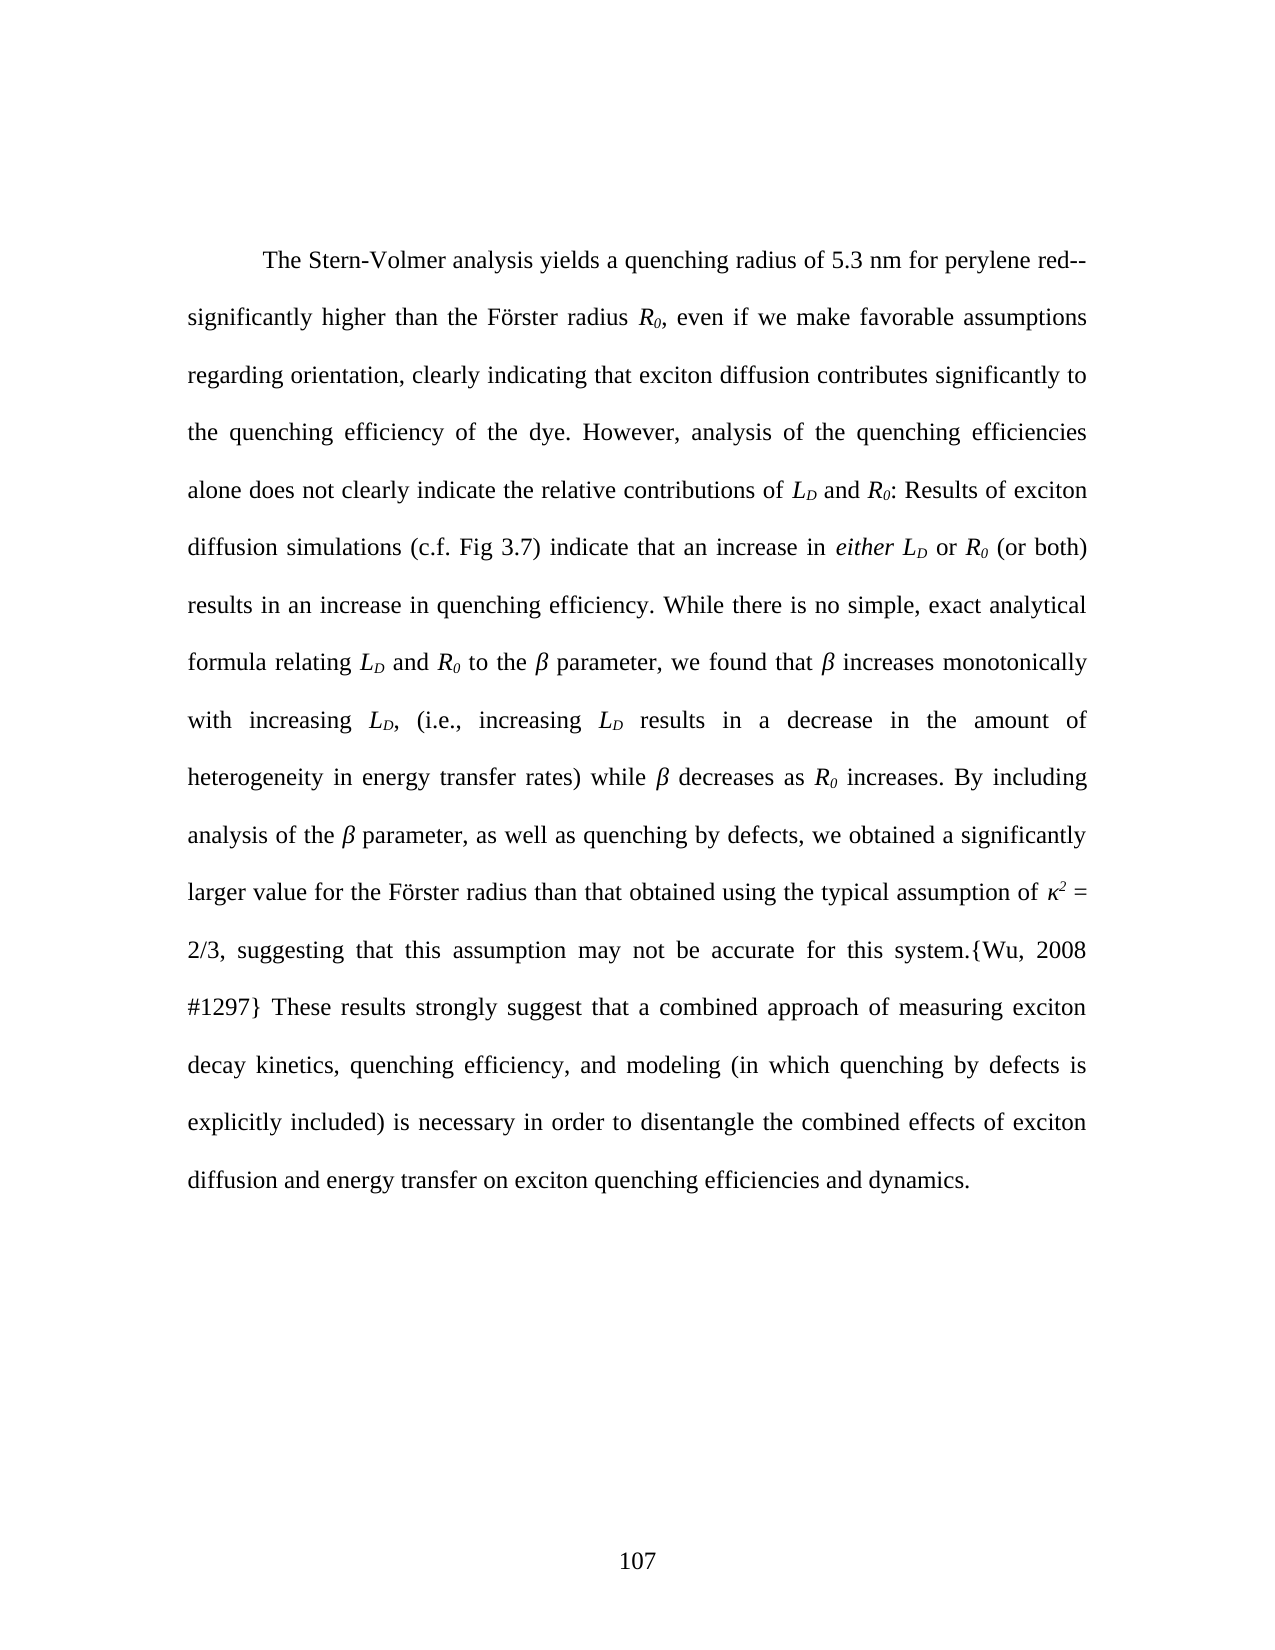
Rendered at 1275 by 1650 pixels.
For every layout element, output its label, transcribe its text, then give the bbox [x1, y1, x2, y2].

text The Stern-Volmer analysis yields a quenching radius of 5.3 nm for perylene red--significantly higher than the Förster radius R0, even if we make favorable assumptions regarding orientation, clearly indicating that exciton diffusion contributes significantly to the quenching efficiency of the dye. However, analysis of the quenching efficiencies alone does not clearly indicate the relative contributions of LD and R0: Results of exciton diffusion simulations (c.f. Fig 3.7) indicate that an increase in either LD or R0 (or both) results in an increase in quenching efficiency. While there is no simple, exact analytical formula relating LD and R0 to the β parameter, we found that β increases monotonically with increasing LD, (i.e., increasing LD results in a decrease in the amount of heterogeneity in energy transfer rates) while β decreases as R0 increases. By including analysis of the β parameter, as well as quenching by defects, we obtained a significantly larger value for the Förster radius than that obtained using the typical assumption of κ2 = 2/3, suggesting that this assumption may not be accurate for this system.{Wu, 2008 #1297} These results strongly suggest that a combined approach of measuring exciton decay kinetics, quenching efficiency, and modeling (in which quenching by defects is explicitly included) is necessary in order to disentangle the combined effects of exciton diffusion and energy transfer on exciton quenching efficiencies and dynamics. [187, 245, 1087, 1194]
